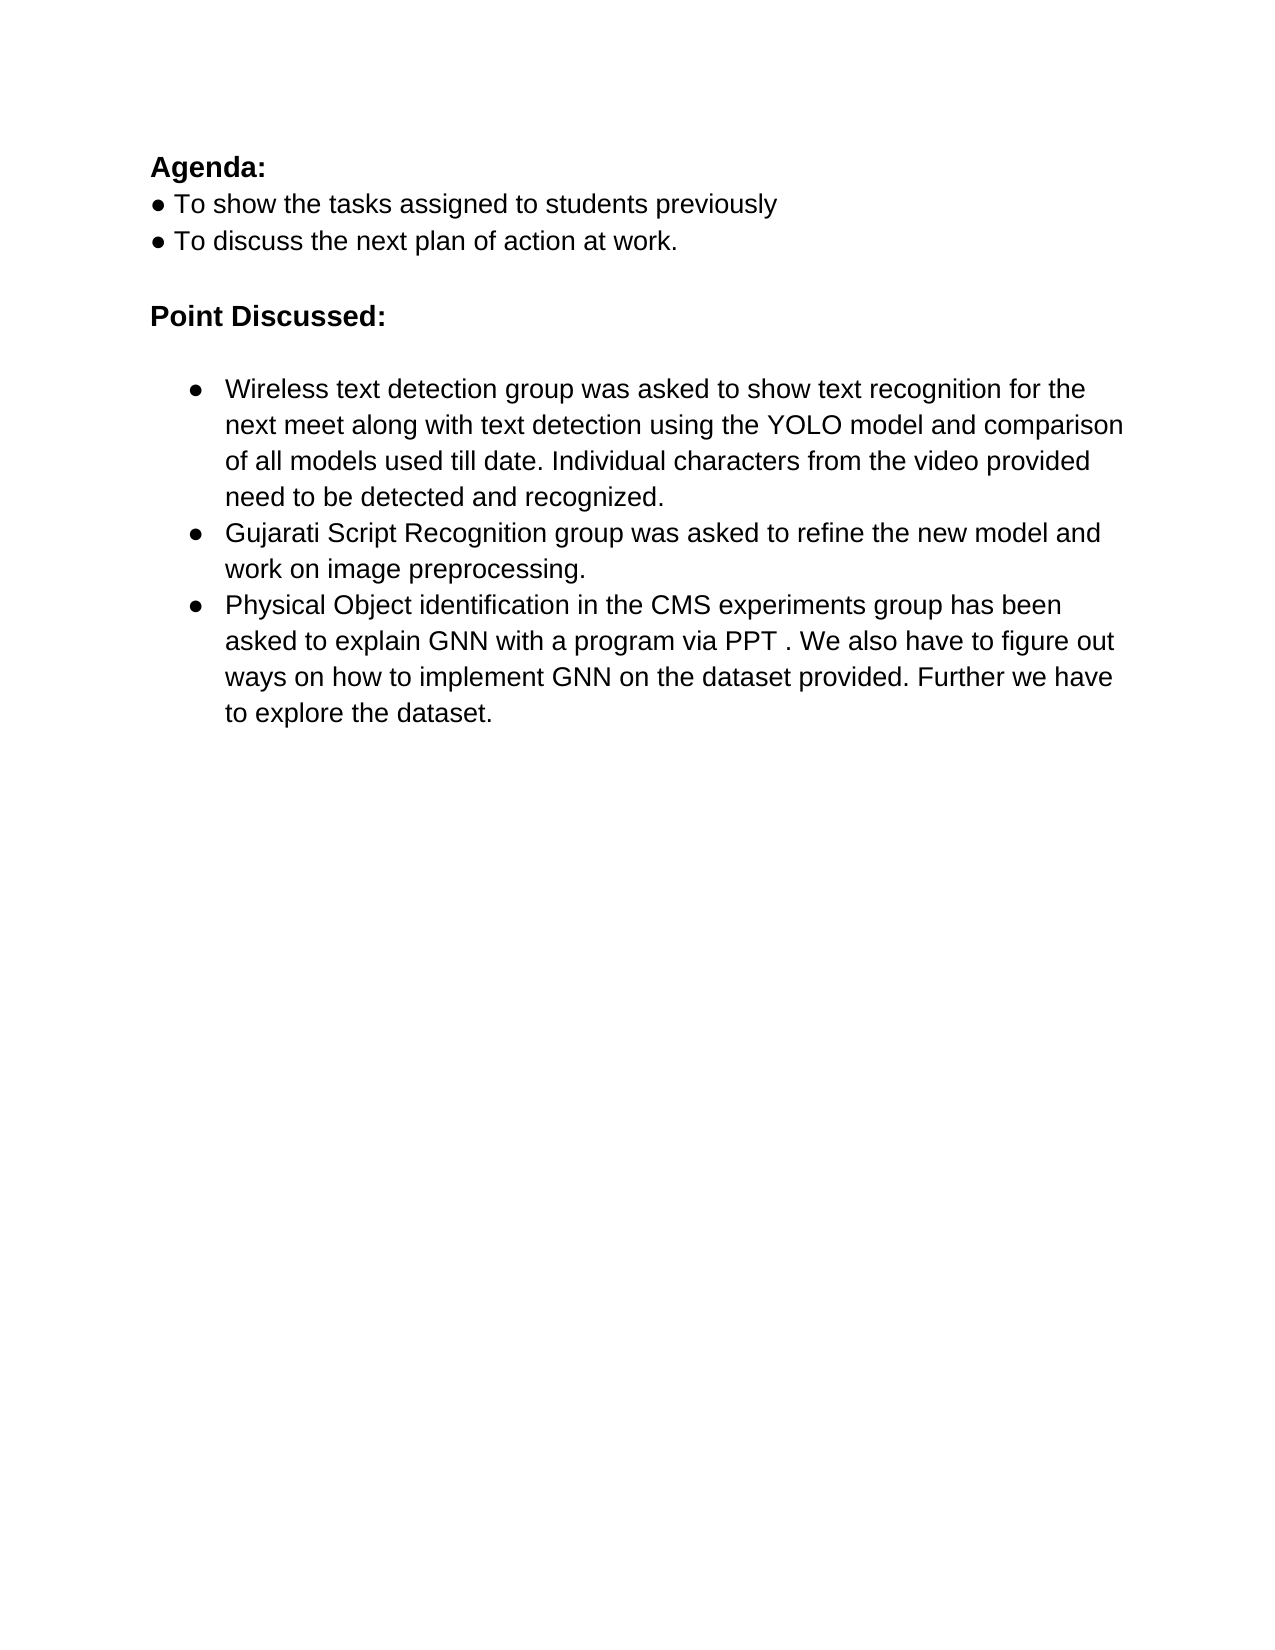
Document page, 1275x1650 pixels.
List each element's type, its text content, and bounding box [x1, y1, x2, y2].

list Gujarati Script Recognition group was asked to refine the new model and work on image preprocessing. [187, 517, 1125, 584]
text Agenda: [150, 150, 1125, 183]
list Physical Object identification in the CMS experiments group has been asked to explain GNN with a program via PPT . We also have to figure out ways on how to implement GNN on the dataset provided. Further we have to explore the dataset. [187, 589, 1125, 728]
text Point Discussed: [150, 299, 1125, 332]
text ● To discuss the next plan of action at work. [150, 224, 1125, 256]
list Wireless text detection group was asked to show text recognition for the next meet along with text detection using the YOLO model and comparison of all models used till date. Individual characters from the video provided need to be detected and recognized. [187, 373, 1125, 512]
text ● To show the tasks assigned to students previously [150, 188, 1125, 220]
